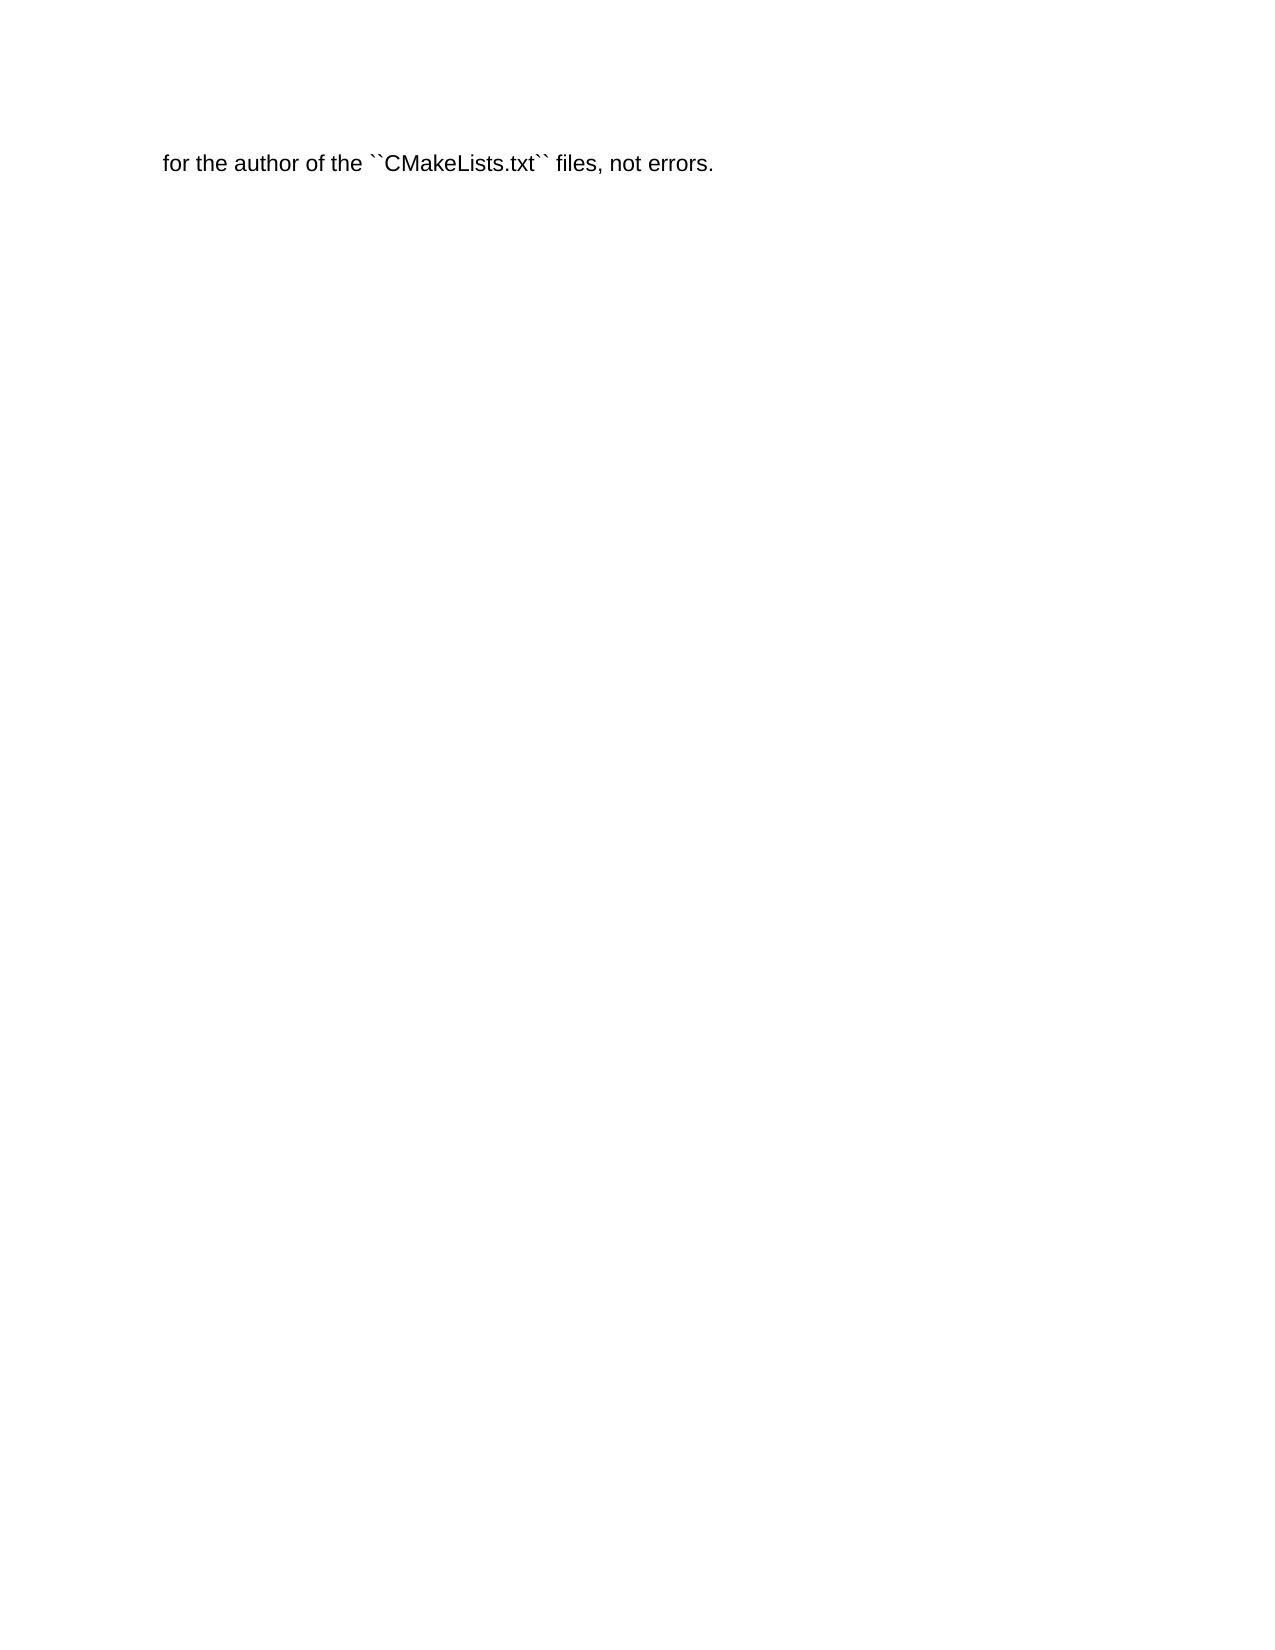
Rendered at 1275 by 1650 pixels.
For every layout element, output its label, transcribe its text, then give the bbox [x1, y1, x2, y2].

text for the author of the ``CMakeLists.txt`` files, not errors. [150, 150, 1125, 176]
